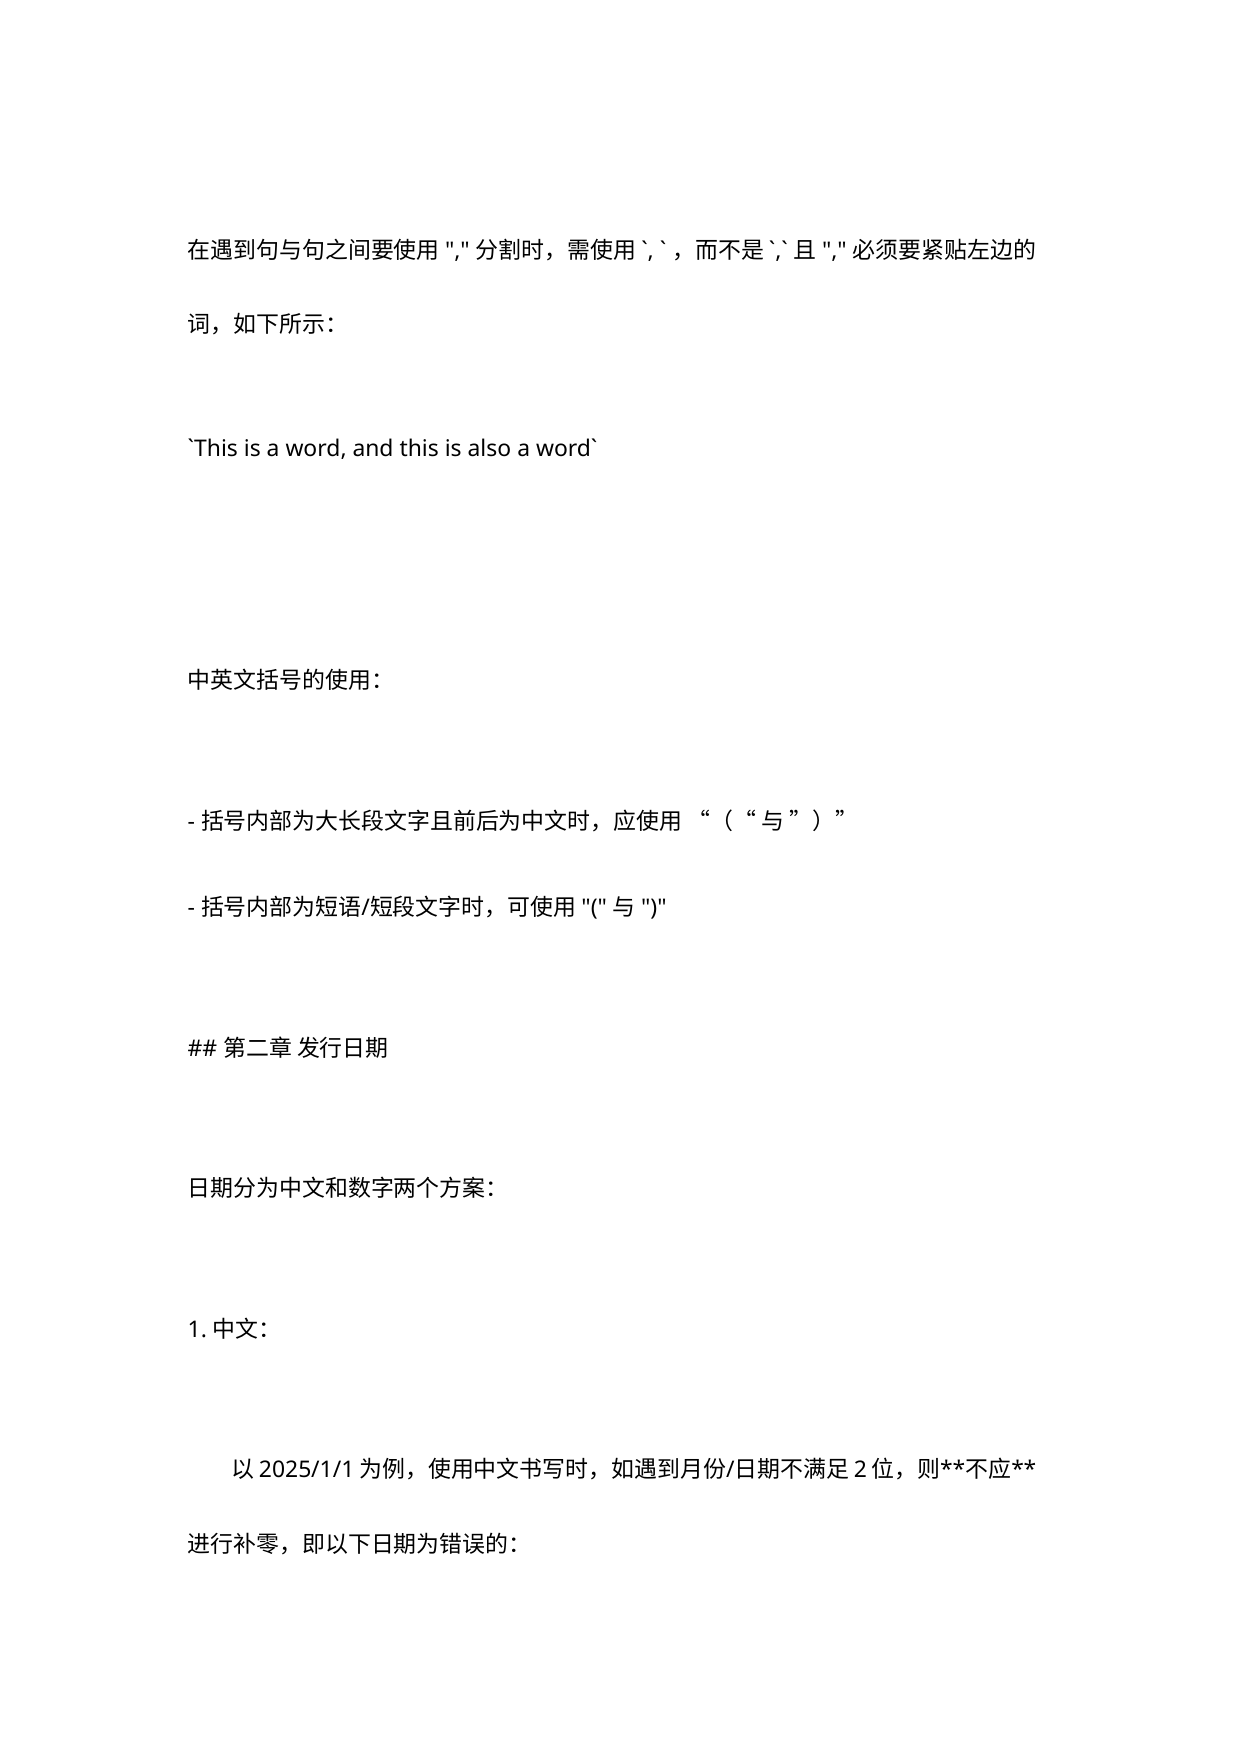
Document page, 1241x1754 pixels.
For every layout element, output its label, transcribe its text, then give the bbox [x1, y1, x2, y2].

text 在遇到句与句之间要使用 "," 分割时，需使用 `, ` ，而不是 `,` 且 "," 必须要紧贴左边的词，如下所示： [187, 216, 1053, 356]
text 中英文括号的使用： [187, 646, 1053, 711]
text ## 第二章 发行日期 [187, 1014, 1053, 1079]
text `This is a word, and this is also a word` [187, 431, 1053, 463]
text - 括号内部为大长段文字且前后为中文时，应使用 “（“ 与 ”）” [187, 787, 1053, 852]
text - 括号内部为短语/短段文字时，可使用 "(" 与 ")" [187, 873, 1053, 938]
text 日期分为中文和数字两个方案： [187, 1154, 1053, 1219]
text 1. 中文： [187, 1295, 1053, 1360]
text ​ 以2025/1/1为例，使用中文书写时，如遇到月份/日期不满足2位，则**不应**进行补零，即以下日期为错误的： [187, 1435, 1053, 1575]
